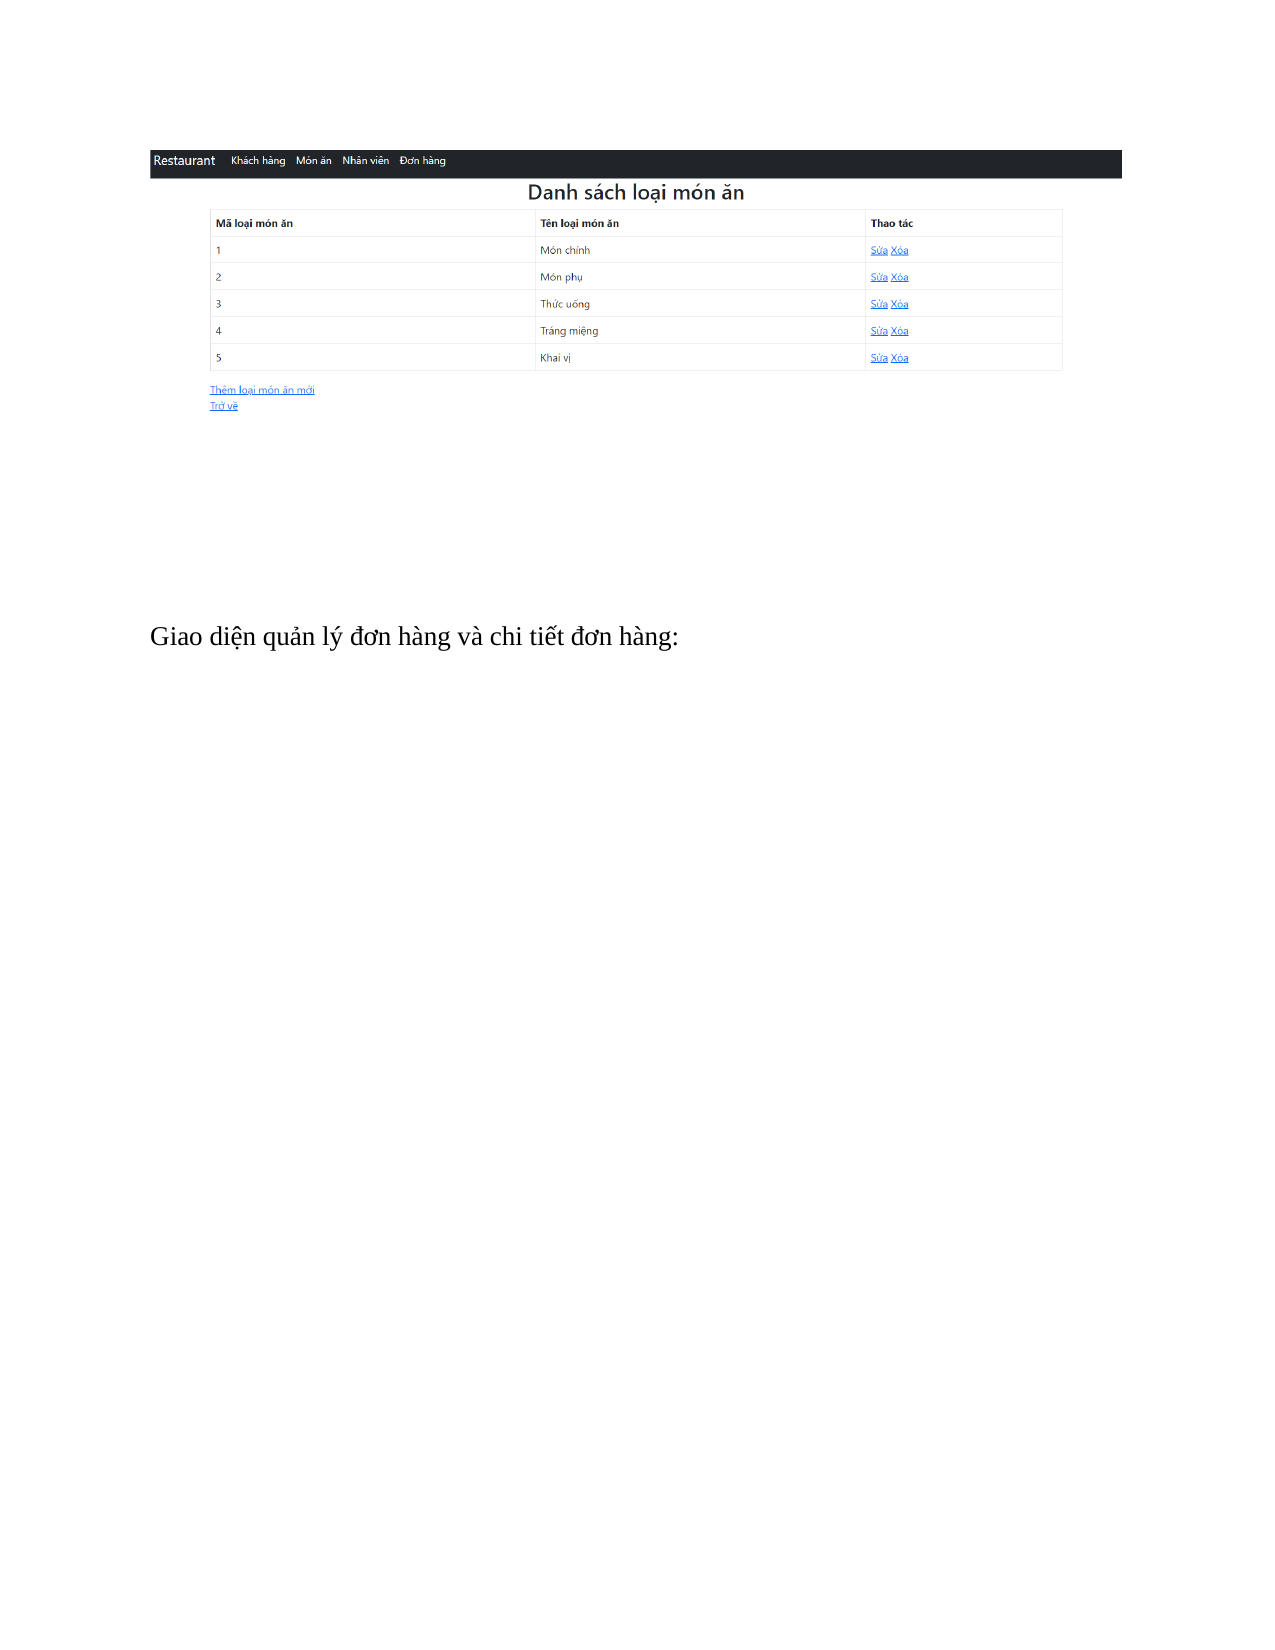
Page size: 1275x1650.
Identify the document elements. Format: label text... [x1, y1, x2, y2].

picture [150, 150, 1122, 613]
